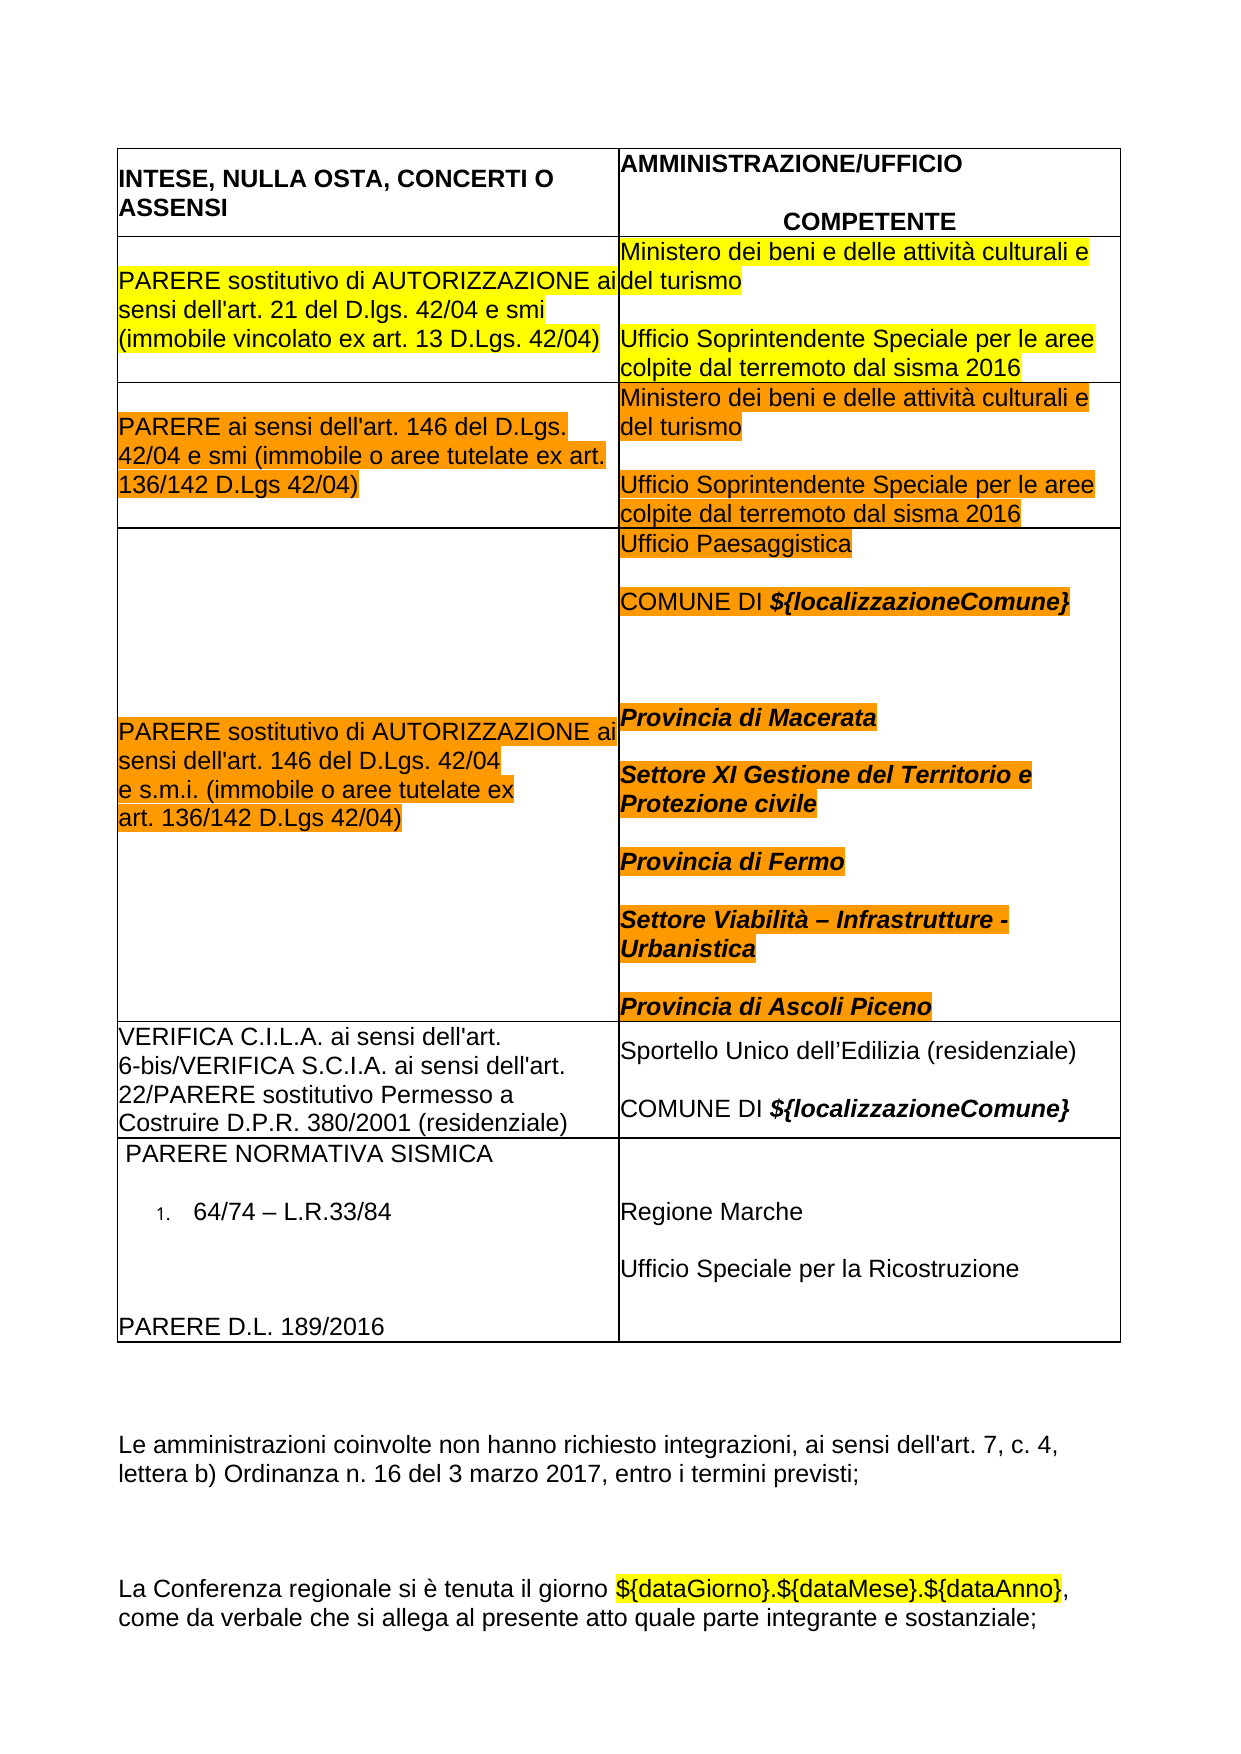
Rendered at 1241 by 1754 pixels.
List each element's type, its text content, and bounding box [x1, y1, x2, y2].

table_header AMMINISTRAZIONE/UFFICIO COMPETENTE [620, 149, 1120, 236]
table_cell Sportello Unico dell’Edilizia (residenziale) COMUNE DI ${localizzazioneComune} [620, 1022, 1120, 1137]
table_cell Ministero dei beni e delle attività culturali e del turismo Ufficio Soprintendente Speciale per le aree colpite dal terremoto dal sisma 2016 [620, 383, 1120, 527]
table_cell PARERE sostitutivo di AUTORIZZAZIONE ai sensi dell'art. 21 del D.lgs. 42/04 e smi (immobile vincolato ex art. 13 D.Lgs. 42/04) [118, 237, 618, 382]
table_cell Ministero dei beni e delle attività culturali e del turismo Ufficio Soprintendente Speciale per le aree colpite dal terremoto dal sisma 2016 [620, 237, 1120, 382]
table_cell Regione Marche Ufficio Speciale per la Ricostruzione [620, 1139, 1120, 1341]
table_header INTESE, NULLA OSTA, CONCERTI O ASSENSI [118, 149, 618, 236]
table_cell VERIFICA C.I.L.A. ai sensi dell'art. 6-bis/VERIFICA S.C.I.A. ai sensi dell'art. 22/PARERE sostitutivo Permesso a Costruire D.P.R. 380/2001 (residenziale) [118, 1022, 618, 1137]
text Le amministrazioni coinvolte non hanno richiesto integrazioni, ai sensi dell'art. 7, c. 4, lettera b) Ordinanza n. 16 del 3 marzo 2017, entro i termini previsti; [118, 1430, 1122, 1487]
table_cell PARERE sostitutivo di AUTORIZZAZIONE ai sensi dell'art. 146 del D.Lgs. 42/04 e s.m.i. (immobile o aree tutelate ex art. 136/142 D.Lgs 42/04) [118, 529, 618, 1021]
table_cell PARERE NORMATIVA SISMICA 64/74 – L.R.33/84 PARERE D.L. 189/2016 [118, 1139, 618, 1341]
table_cell PARERE ai sensi dell'art. 146 del D.Lgs. 42/04 e smi (immobile o aree tutelate ex art. 136/142 D.Lgs 42/04) [118, 383, 618, 527]
text La Conferenza regionale si è tenuta il giorno ${dataGiorno}.${dataMese}.${dataAnno}, come da verbale che si allega al presente atto quale parte integrante e sostanziale; [118, 1574, 1122, 1632]
table_cell Ufficio Paesaggistica COMUNE DI ${localizzazioneComune} Provincia di Macerata Settore XI Gestione del Territorio e Protezione civile Provincia di Fermo Settore Viabilità – Infrastrutture - Urbanistica Provincia di Ascoli Piceno [620, 529, 1120, 1021]
